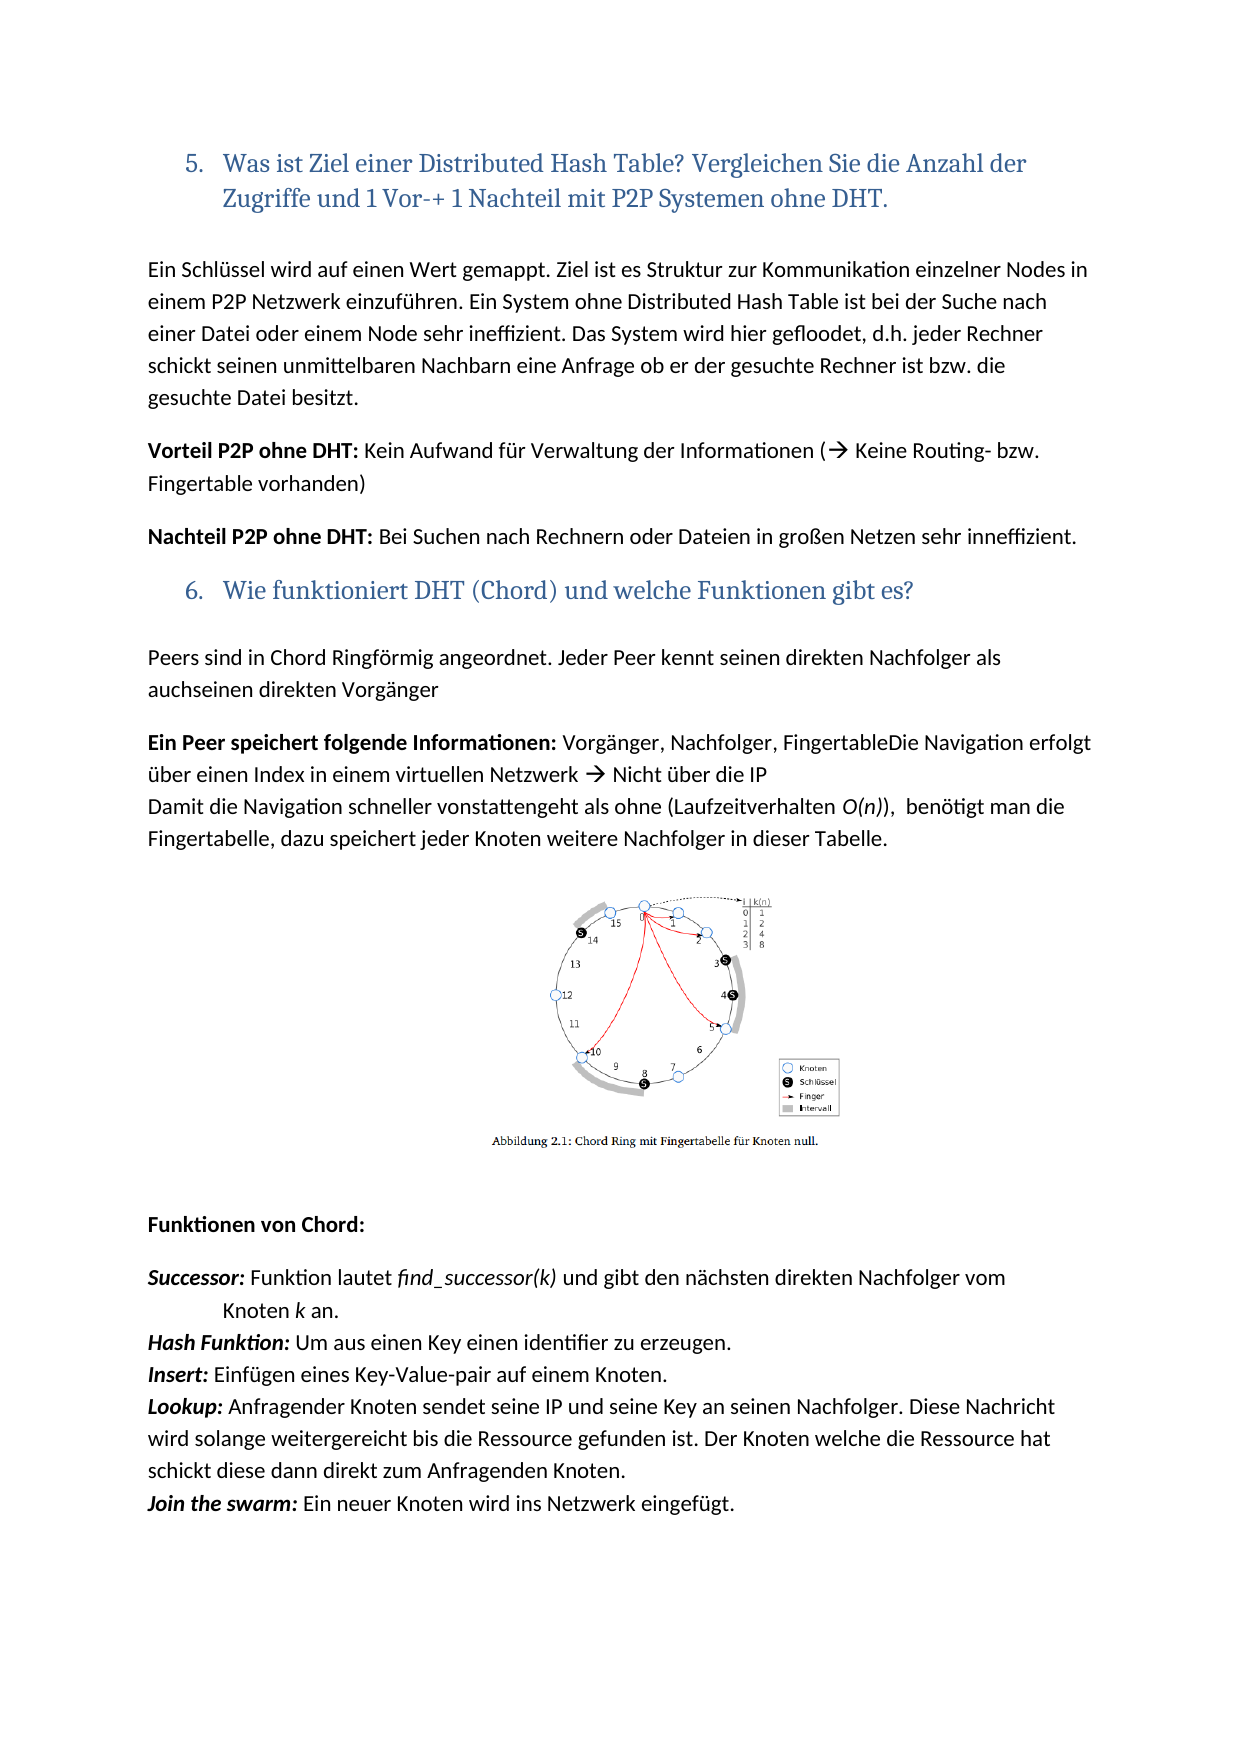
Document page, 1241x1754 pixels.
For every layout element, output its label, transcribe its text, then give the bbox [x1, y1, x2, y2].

text Join the swarm: Ein neuer Knoten wird ins Netzwerk eingefügt. [148, 1489, 1093, 1517]
text Ein Peer speichert folgende Informationen: Vorgänger, Nachfolger, FingertableDie Navigation erfolgt über einen Index in einem virtuellen Netzwerk Nicht über die IP Damit die Navigation schneller vonstattengeht als ohne (Laufzeitverhalten O(n)), benötigt man die Fingertabelle, dazu speichert jeder Knoten weitere Nachfolger in dieser Tabelle. [148, 728, 1093, 852]
text Insert: Einfügen eines Key-Value-pair auf einem Knoten. [148, 1360, 1093, 1388]
text Lookup: Anfragender Knoten sendet seine IP und seine Key an seinen Nachfolger. Diese Nachricht wird solange weitergereicht bis die Ressource gefunden ist. Der Knoten welche die Ressource hat schickt diese dann direkt zum Anfragenden Knoten. [148, 1392, 1093, 1485]
text Ein Schlüssel wird auf einen Wert gemappt. Ziel ist es Struktur zur Kommunikation einzelner Nodes in einem P2P Netzwerk einzuführen. Ein System ohne Distributed Hash Table ist bei der Suche nach einer Datei oder einem Node sehr ineffizient. Das System wird hier gefloodet, d.h. jeder Rechner schickt seinen unmittelbaren Nachbarn eine Anfrage ob er der gesuchte Rechner ist bzw. die gesuchte Datei besitzt. [148, 255, 1093, 412]
subtitle Wie funktioniert DHT (Chord) und welche Funktionen gibt es? [185, 575, 1093, 606]
text Vorteil P2P ohne DHT: Kein Aufwand für Verwaltung der Informationen ( Keine Routing- bzw. Fingertable vorhanden) [148, 437, 1093, 497]
text Funktionen von Chord: [148, 1211, 1093, 1238]
subtitle Was ist Ziel einer Distributed Hash Table? Vergleichen Sie die Anzahl der Zugriffe und 1 Vor-+ 1 Nachteil mit P2P Systemen ohne DHT. [185, 148, 1093, 250]
picture [459, 877, 855, 1154]
list Knoten k an. [223, 1296, 1093, 1324]
text Peers sind in Chord Ringförmig angeordnet. Jeder Peer kennt seinen direkten Nachfolger als auchseinen direkten Vorgänger [148, 611, 1093, 703]
text Successor: Funktion lautet find_successor(k) und gibt den nächsten direkten Nachfolger vom [148, 1263, 1093, 1292]
text Nachteil P2P ohne DHT: Bei Suchen nach Rechnern oder Dateien in großen Netzen sehr inneffizient. [148, 522, 1093, 550]
text Hash Funktion: Um aus einen Key einen identifier zu erzeugen. [148, 1328, 1093, 1356]
